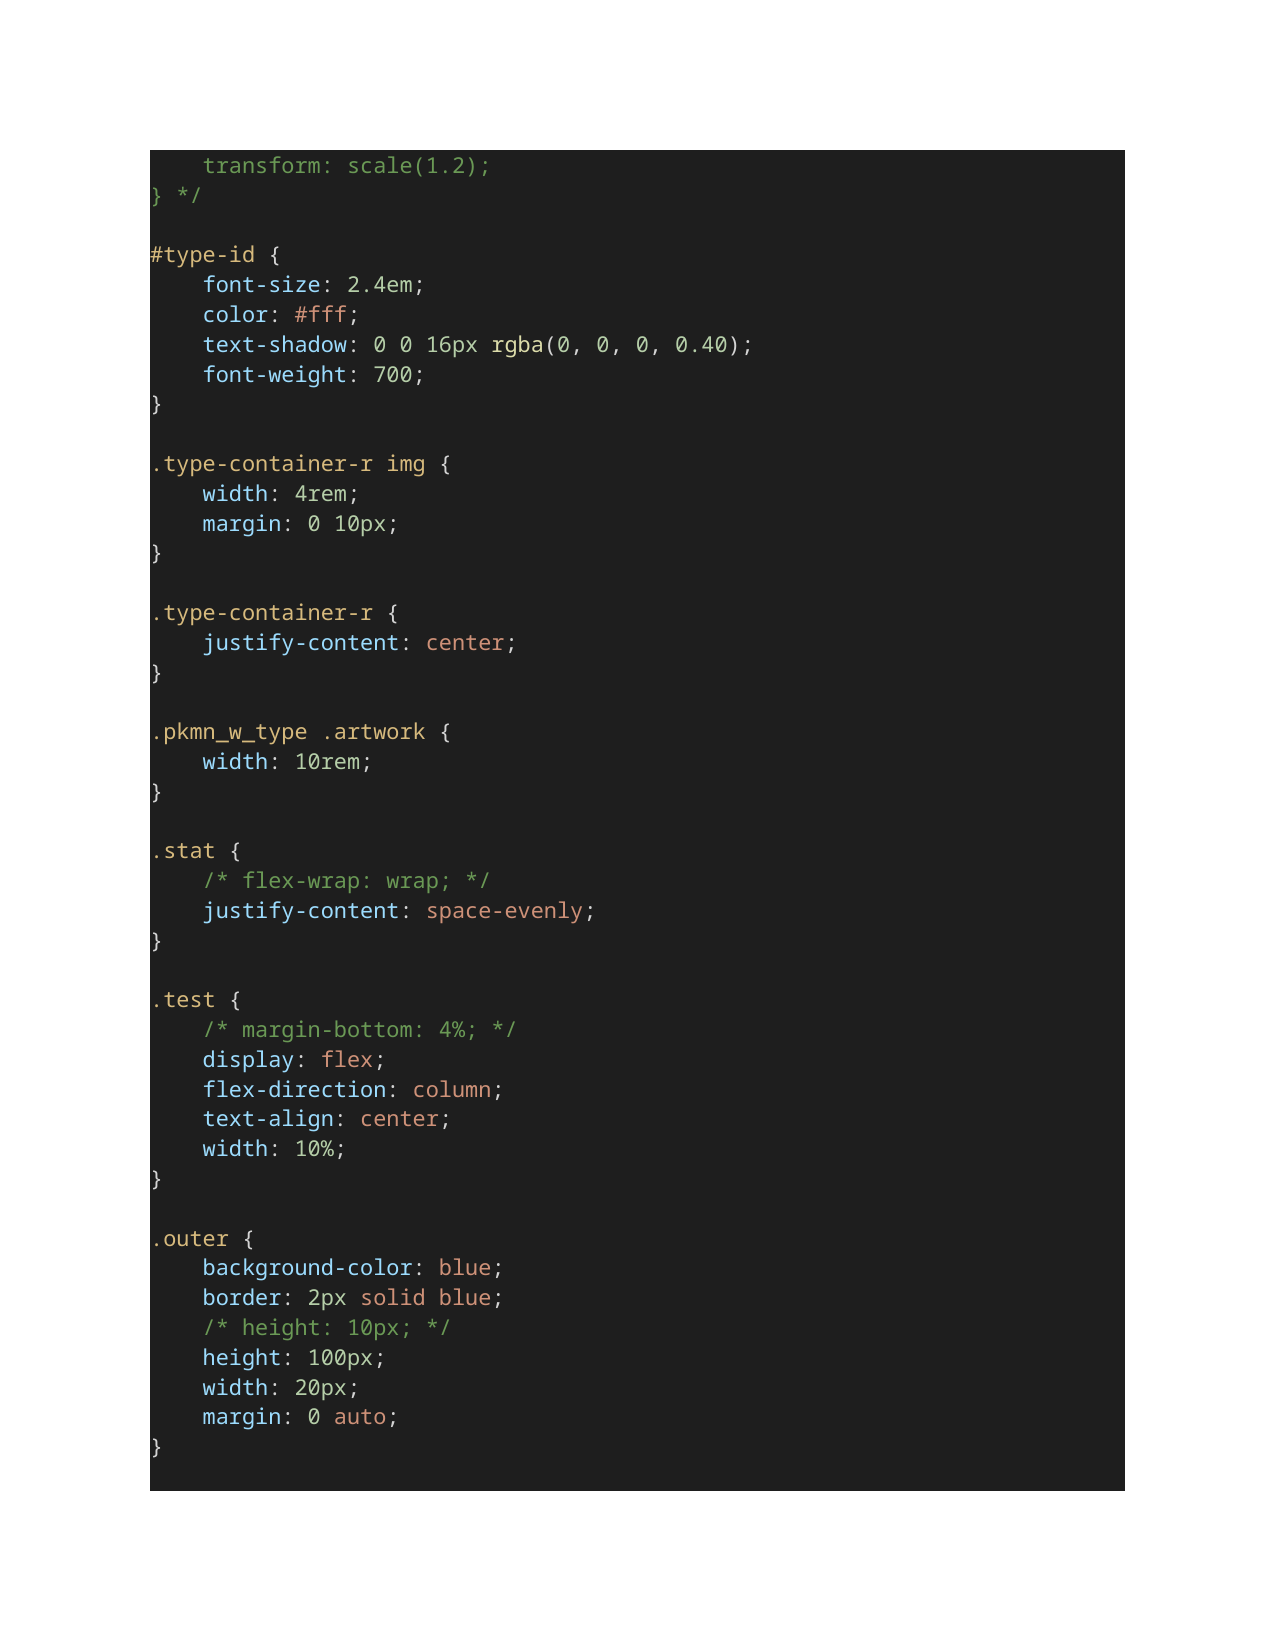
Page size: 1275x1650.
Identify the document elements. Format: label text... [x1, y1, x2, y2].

text width: 10rem; [150, 746, 1125, 776]
text justify-content: center; [150, 627, 1125, 656]
text transform: scale(1.2); [150, 150, 1125, 180]
text } [150, 776, 1125, 805]
text margin: 0 auto; [150, 1401, 1125, 1431]
text flex-direction: column; [150, 1073, 1125, 1103]
text display: flex; [150, 1044, 1125, 1073]
text width: 4rem; [150, 478, 1125, 507]
text } [150, 537, 1125, 567]
text .outer { [150, 1222, 1125, 1252]
text } [150, 656, 1125, 686]
text width: 20px; [150, 1371, 1125, 1401]
text #type-id { [150, 239, 1125, 269]
text } */ [150, 180, 1125, 209]
text } [150, 1163, 1125, 1193]
text font-size: 2.4em; [150, 269, 1125, 299]
text text-align: center; [150, 1103, 1125, 1133]
text height: 100px; [150, 1342, 1125, 1371]
text .pkmn_w_type .artwork { [150, 716, 1125, 746]
text .type-container-r img { [150, 448, 1125, 478]
text color: #fff; [150, 299, 1125, 329]
text border: 2px solid blue; [150, 1282, 1125, 1312]
text font-weight: 700; [150, 358, 1125, 388]
text /* height: 10px; */ [150, 1312, 1125, 1342]
text .type-container-r { [150, 597, 1125, 627]
text .stat { [150, 835, 1125, 865]
text margin: 0 10px; [150, 507, 1125, 537]
text .test { [150, 984, 1125, 1014]
text } [150, 1431, 1125, 1461]
text text-shadow: 0 0 16px rgba(0, 0, 0, 0.40); [150, 329, 1125, 358]
text /* margin-bottom: 4%; */ [150, 1014, 1125, 1044]
text } [150, 388, 1125, 418]
text justify-content: space-evenly; [150, 895, 1125, 924]
text } [150, 924, 1125, 954]
text /* flex-wrap: wrap; */ [150, 865, 1125, 895]
text background-color: blue; [150, 1252, 1125, 1282]
text width: 10%; [150, 1133, 1125, 1163]
